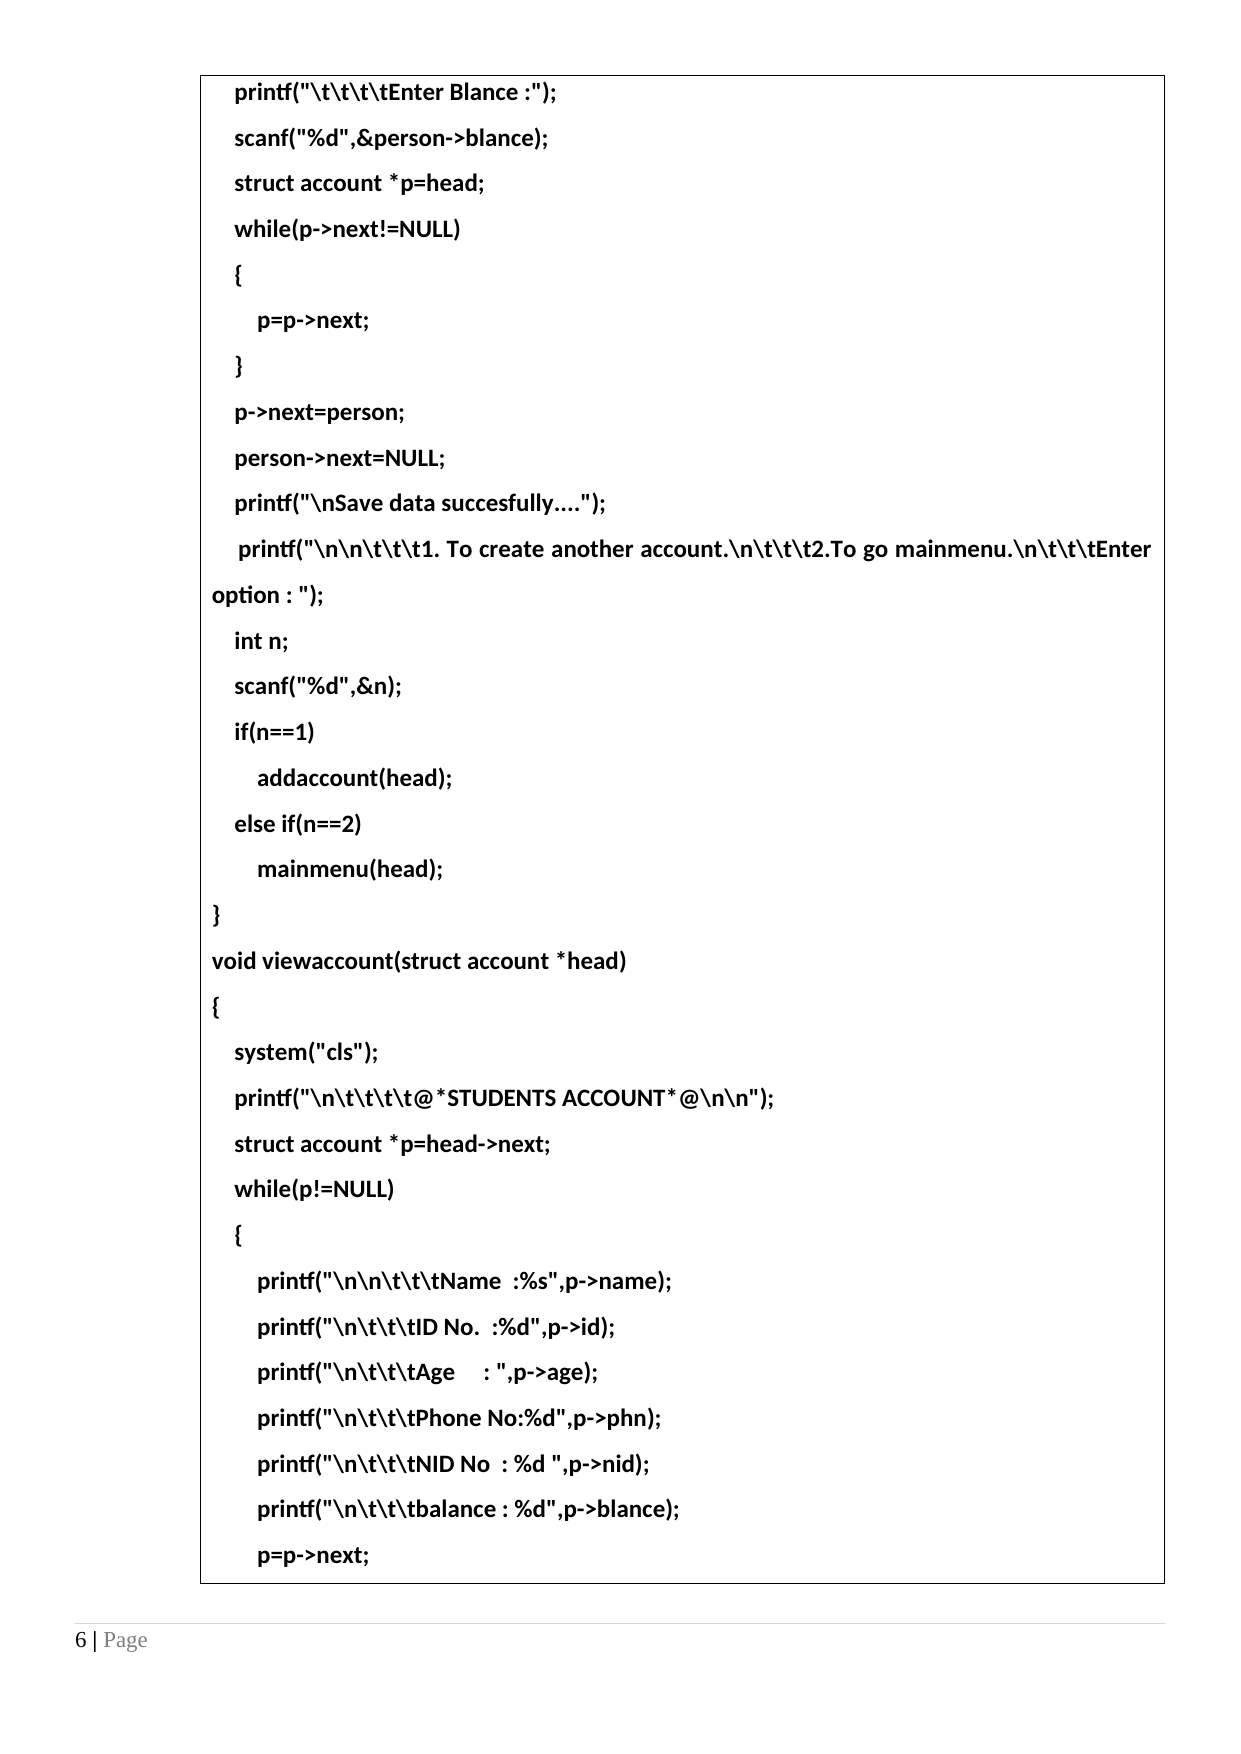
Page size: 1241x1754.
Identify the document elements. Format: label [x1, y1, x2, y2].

table_header [201, 76, 1164, 1583]
